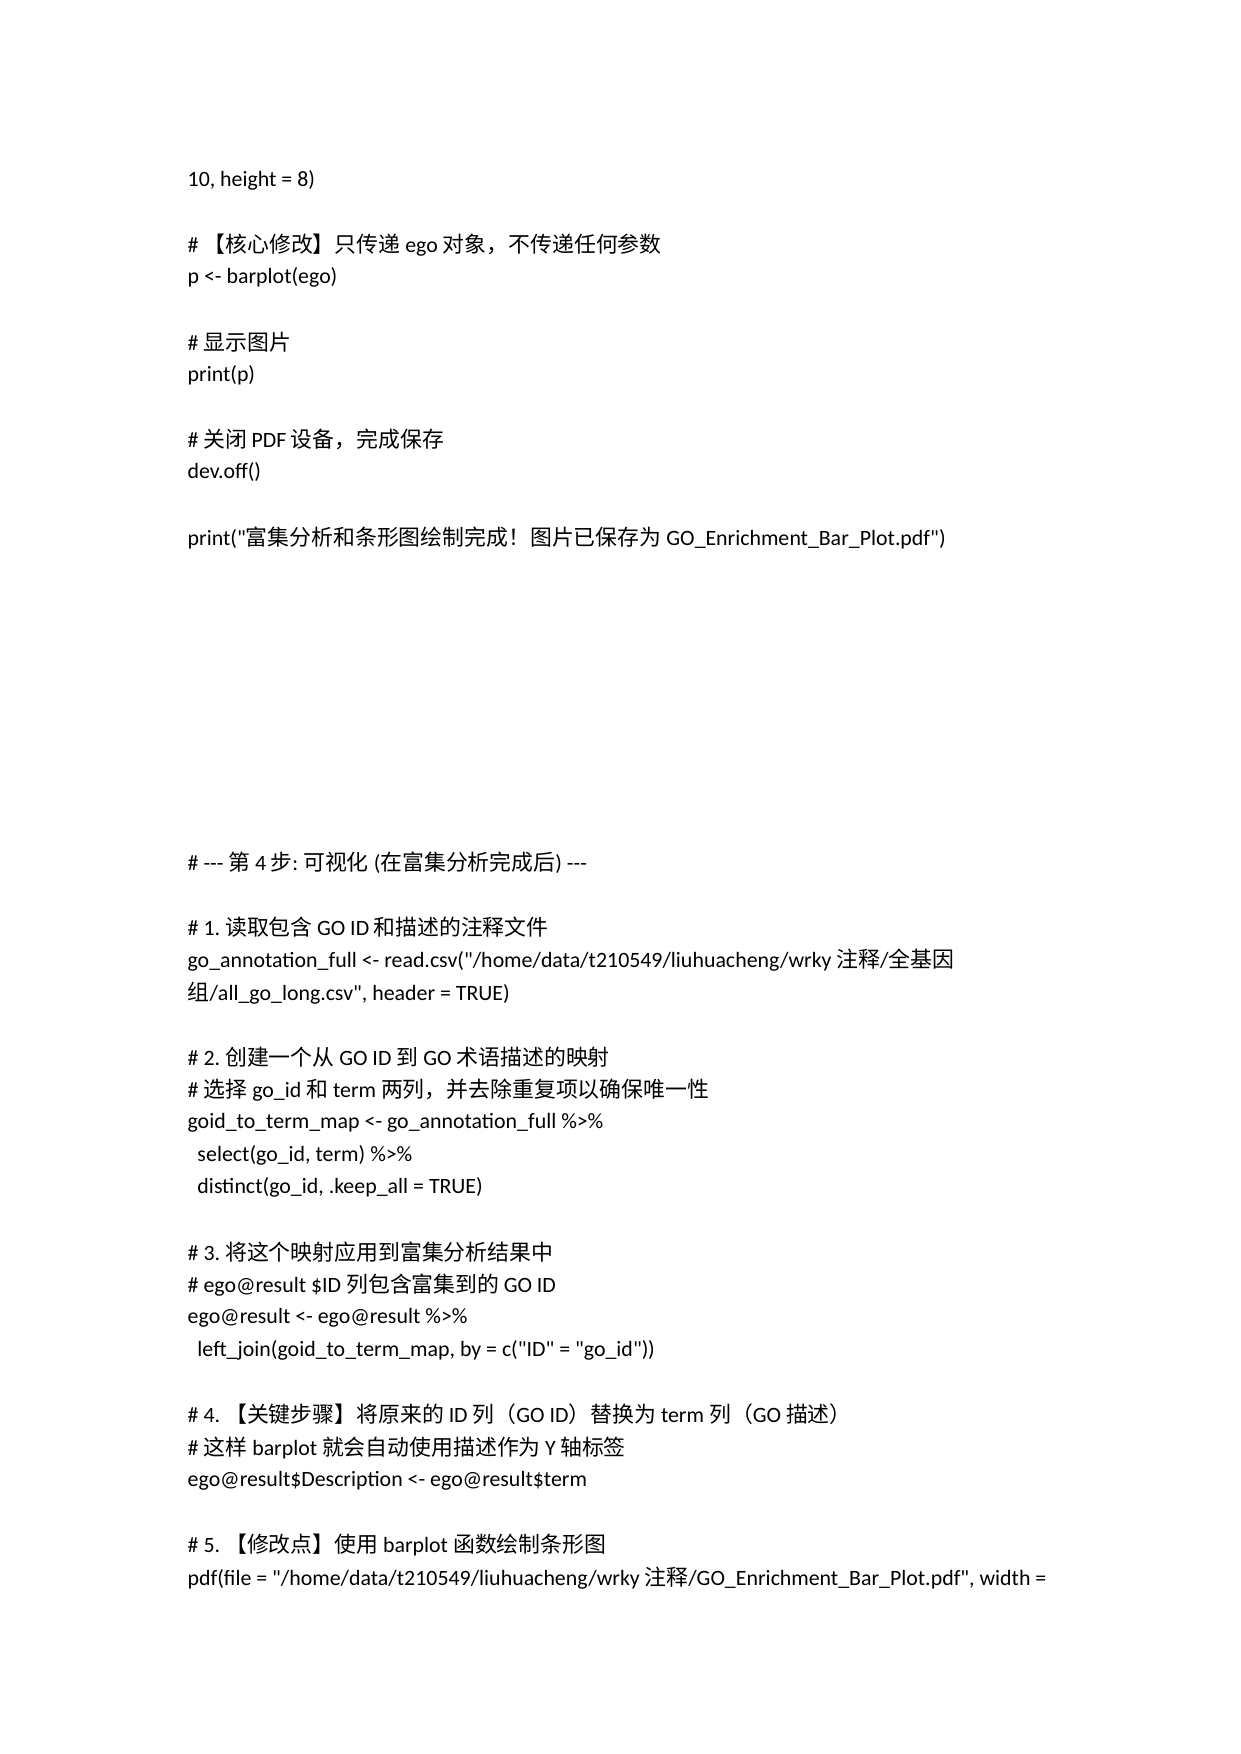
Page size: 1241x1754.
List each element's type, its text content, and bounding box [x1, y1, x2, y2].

text # 【核心修改】只传递 ego 对象，不传递任何参数 [187, 227, 1053, 259]
text # --- 第4步: 可视化 (在富集分析完成后) --- [187, 844, 1053, 877]
text print("富集分析和条形图绘制完成！图片已保存为 GO_Enrichment_Bar_Plot.pdf") [187, 519, 1053, 552]
text # 这样 barplot 就会自动使用描述作为Y轴标签 [187, 1429, 1053, 1462]
text go_annotation_full <- read.csv("/home/data/t210549/liuhuacheng/wrky注释/全基因组/all_go_long.csv", header = TRUE) [187, 942, 1053, 1007]
text goid_to_term_map <- go_annotation_full %>% [187, 1104, 1053, 1137]
text left_join(goid_to_term_map, by = c("ID" = "go_id")) [187, 1332, 1053, 1364]
text ego@result <- ego@result %>% [187, 1299, 1053, 1332]
text # 2. 创建一个从 GO ID 到 GO 术语描述的映射 [187, 1039, 1053, 1072]
text p <- barplot(ego) [187, 259, 1053, 292]
text dev.off() [187, 454, 1053, 487]
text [187, 162, 1053, 194]
text # 3. 将这个映射应用到富集分析结果中 [187, 1234, 1053, 1267]
text # 5. 【修改点】使用 barplot 函数绘制条形图 [187, 1527, 1053, 1559]
text # ego@result $ID 列包含富集到的GO ID [187, 1267, 1053, 1299]
text # 显示图片 [187, 324, 1053, 357]
text # 1. 读取包含GO ID和描述的注释文件 [187, 909, 1053, 942]
text distinct(go_id, .keep_all = TRUE) [187, 1169, 1053, 1202]
text ego@result$Description <- ego@result$term [187, 1462, 1053, 1494]
text # 选择 go_id 和 term 两列，并去除重复项以确保唯一性 [187, 1072, 1053, 1104]
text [187, 1559, 1053, 1592]
text # 4. 【关键步骤】将原来的 ID 列（GO ID）替换为 term 列（GO 描述） [187, 1397, 1053, 1429]
text print(p) [187, 357, 1053, 389]
text # 关闭PDF设备，完成保存 [187, 422, 1053, 454]
text select(go_id, term) %>% [187, 1137, 1053, 1169]
